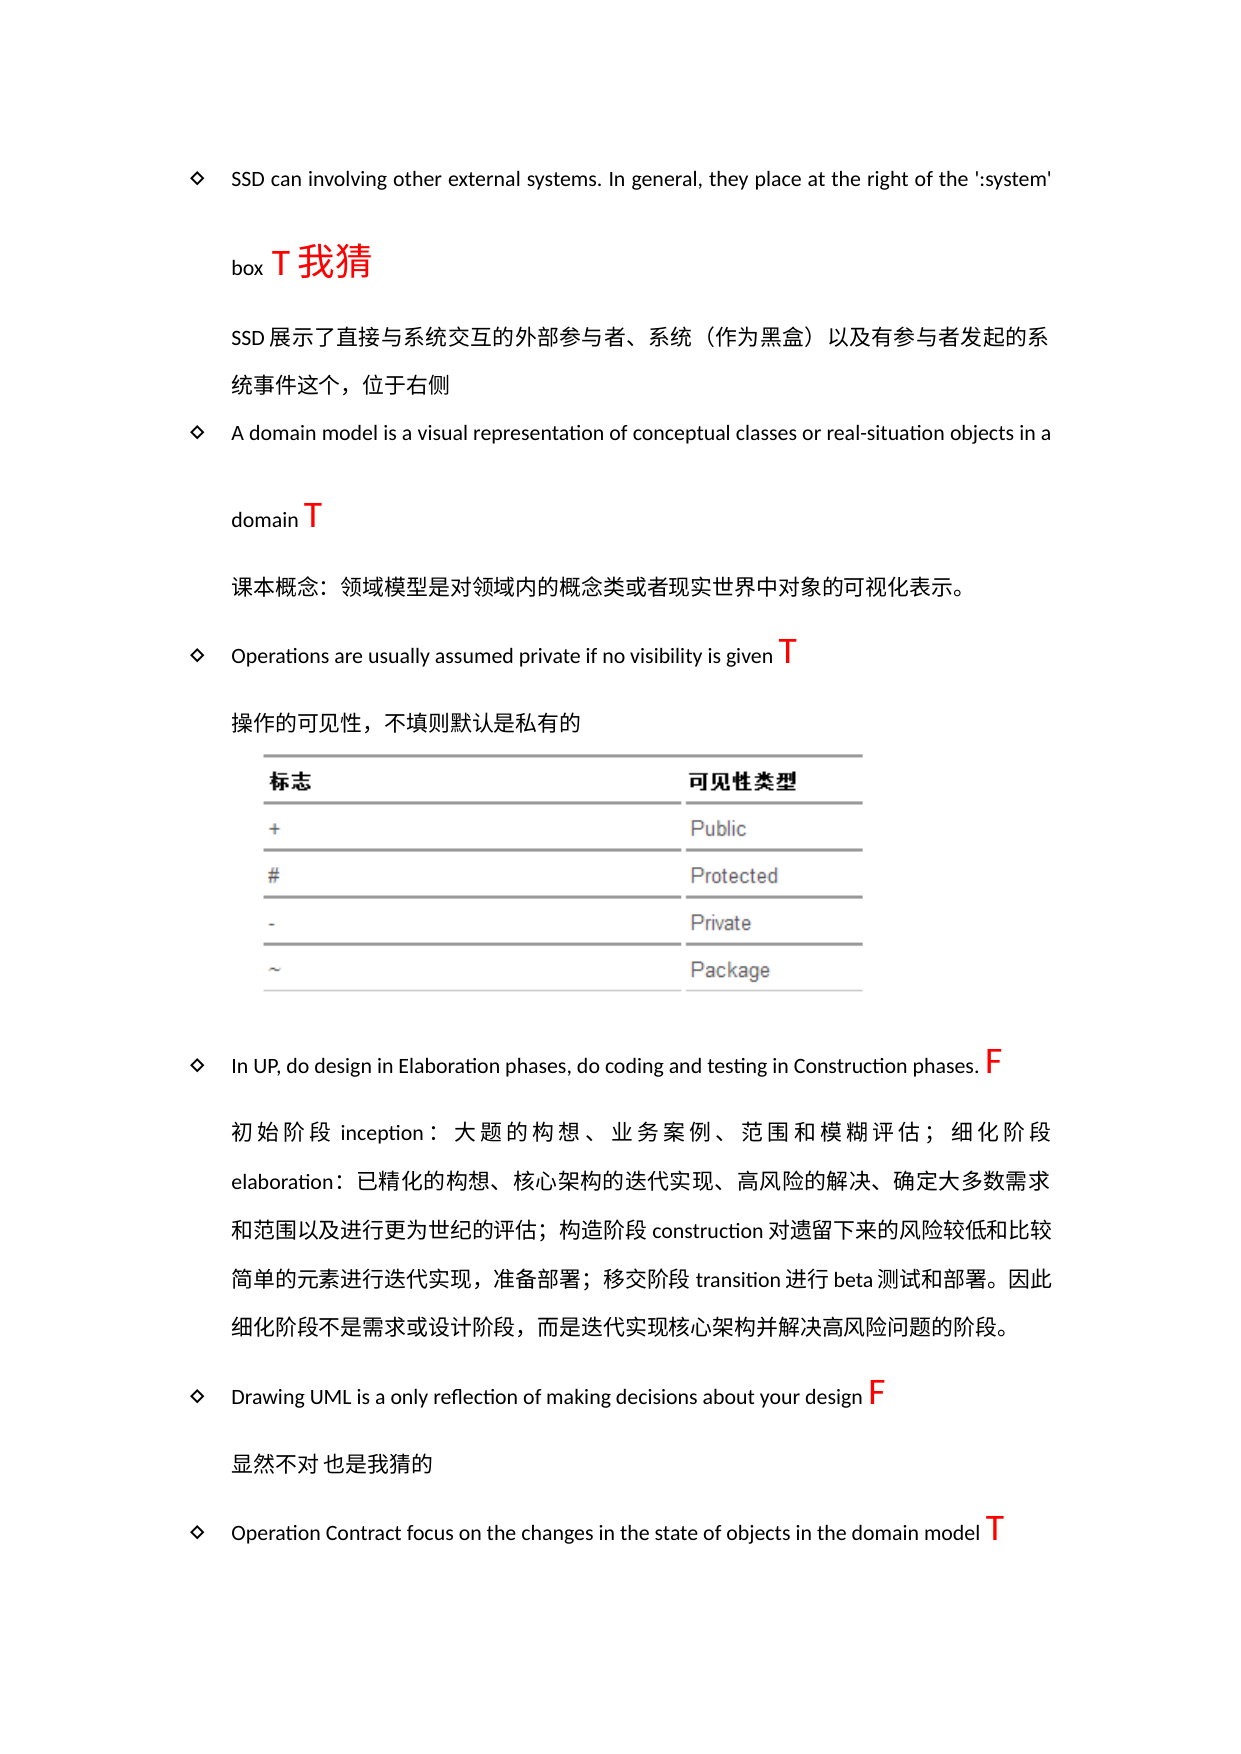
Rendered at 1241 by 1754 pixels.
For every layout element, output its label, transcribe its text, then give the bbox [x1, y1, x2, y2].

list SSD展示了直接与系统交互的外部参与者、系统（作为黑盒）以及有参与者发起的系统事件这个，位于右侧 [231, 319, 1053, 400]
list SSD can involving other external systems. In general, they place at the right of the ':system' box T我猜 [187, 162, 1053, 292]
list 操作的可见性，不填则默认是私有的 [231, 705, 1053, 738]
picture [231, 753, 863, 1012]
list Operation Contract focus on the changes in the state of objects in the domain model T [187, 1494, 1053, 1559]
list Operations are usually assumed private if no visibility is given T [187, 617, 1053, 682]
list 显然不对 也是我猜的 [231, 1446, 1053, 1479]
list Drawing UML is a only reflection of making decisions about your design F [187, 1358, 1053, 1423]
list 课本概念：领域模型是对领域内的概念类或者现实世界中对象的可视化表示。 [231, 569, 1053, 602]
list In UP, do design in Elaboration phases, do coding and testing in Construction phases. F [187, 1027, 1053, 1092]
list A domain model is a visual representation of conceptual classes or real-situation objects in a domain T [187, 416, 1053, 546]
list 初始阶段inception：大题的构想、业务案例、范围和模糊评估；细化阶段elaboration：已精化的构想、核心架构的迭代实现、高风险的解决、确定大多数需求和范围以及进行更为世纪的评估；构造阶段construction对遗留下来的风险较低和比较简单的元素进行迭代实现，准备部署；移交阶段transition进行beta测试和部署。因此细化阶段不是需求或设计阶段，而是迭代实现核心架构并解决高风险问题的阶段。 [231, 1115, 1053, 1342]
